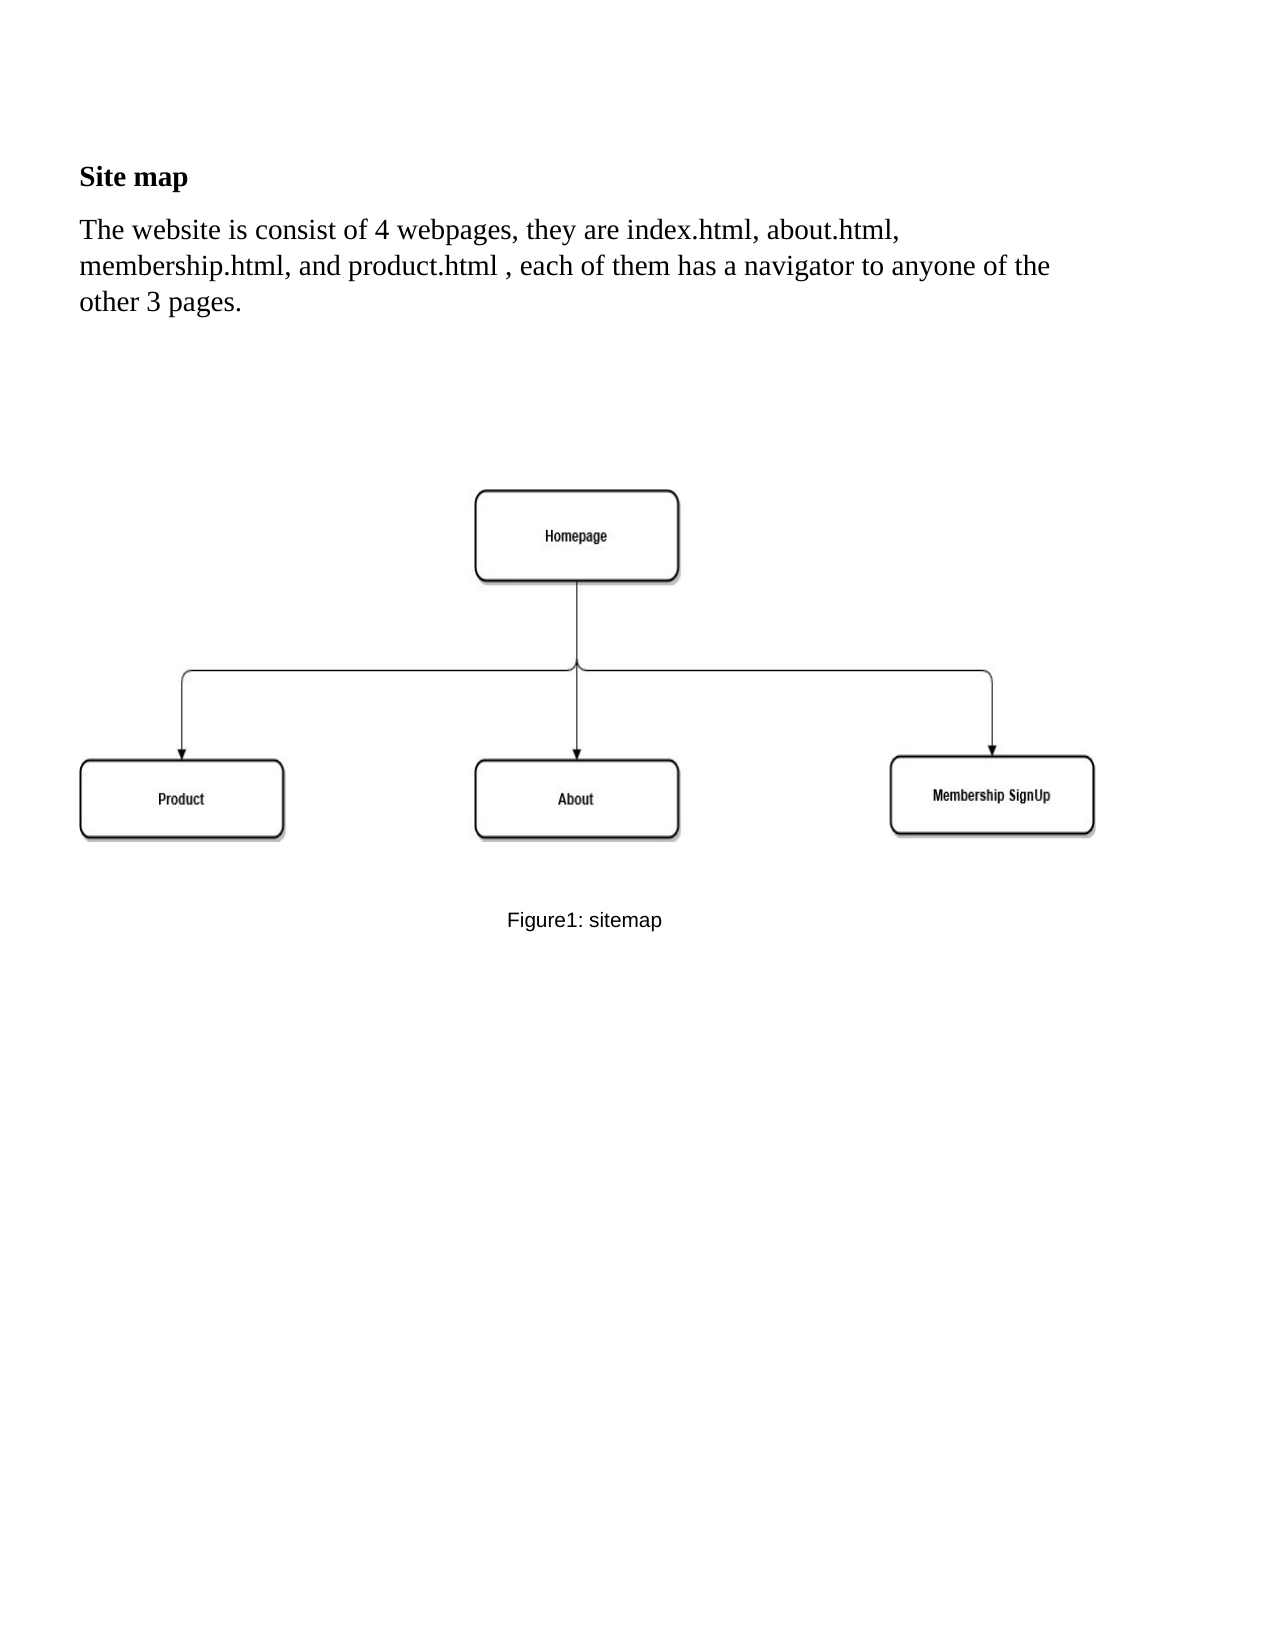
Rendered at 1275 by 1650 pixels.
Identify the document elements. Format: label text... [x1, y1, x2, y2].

picture [79, 489, 1096, 842]
subtitle Site map [79, 159, 679, 193]
text The website is consist of 4 webpages, they are index.html, about.html, membership.html, and product.html , each of them has a navigator to anyone of the other 3 pages. [79, 212, 1096, 318]
text Figure1: sitemap [79, 908, 1096, 932]
